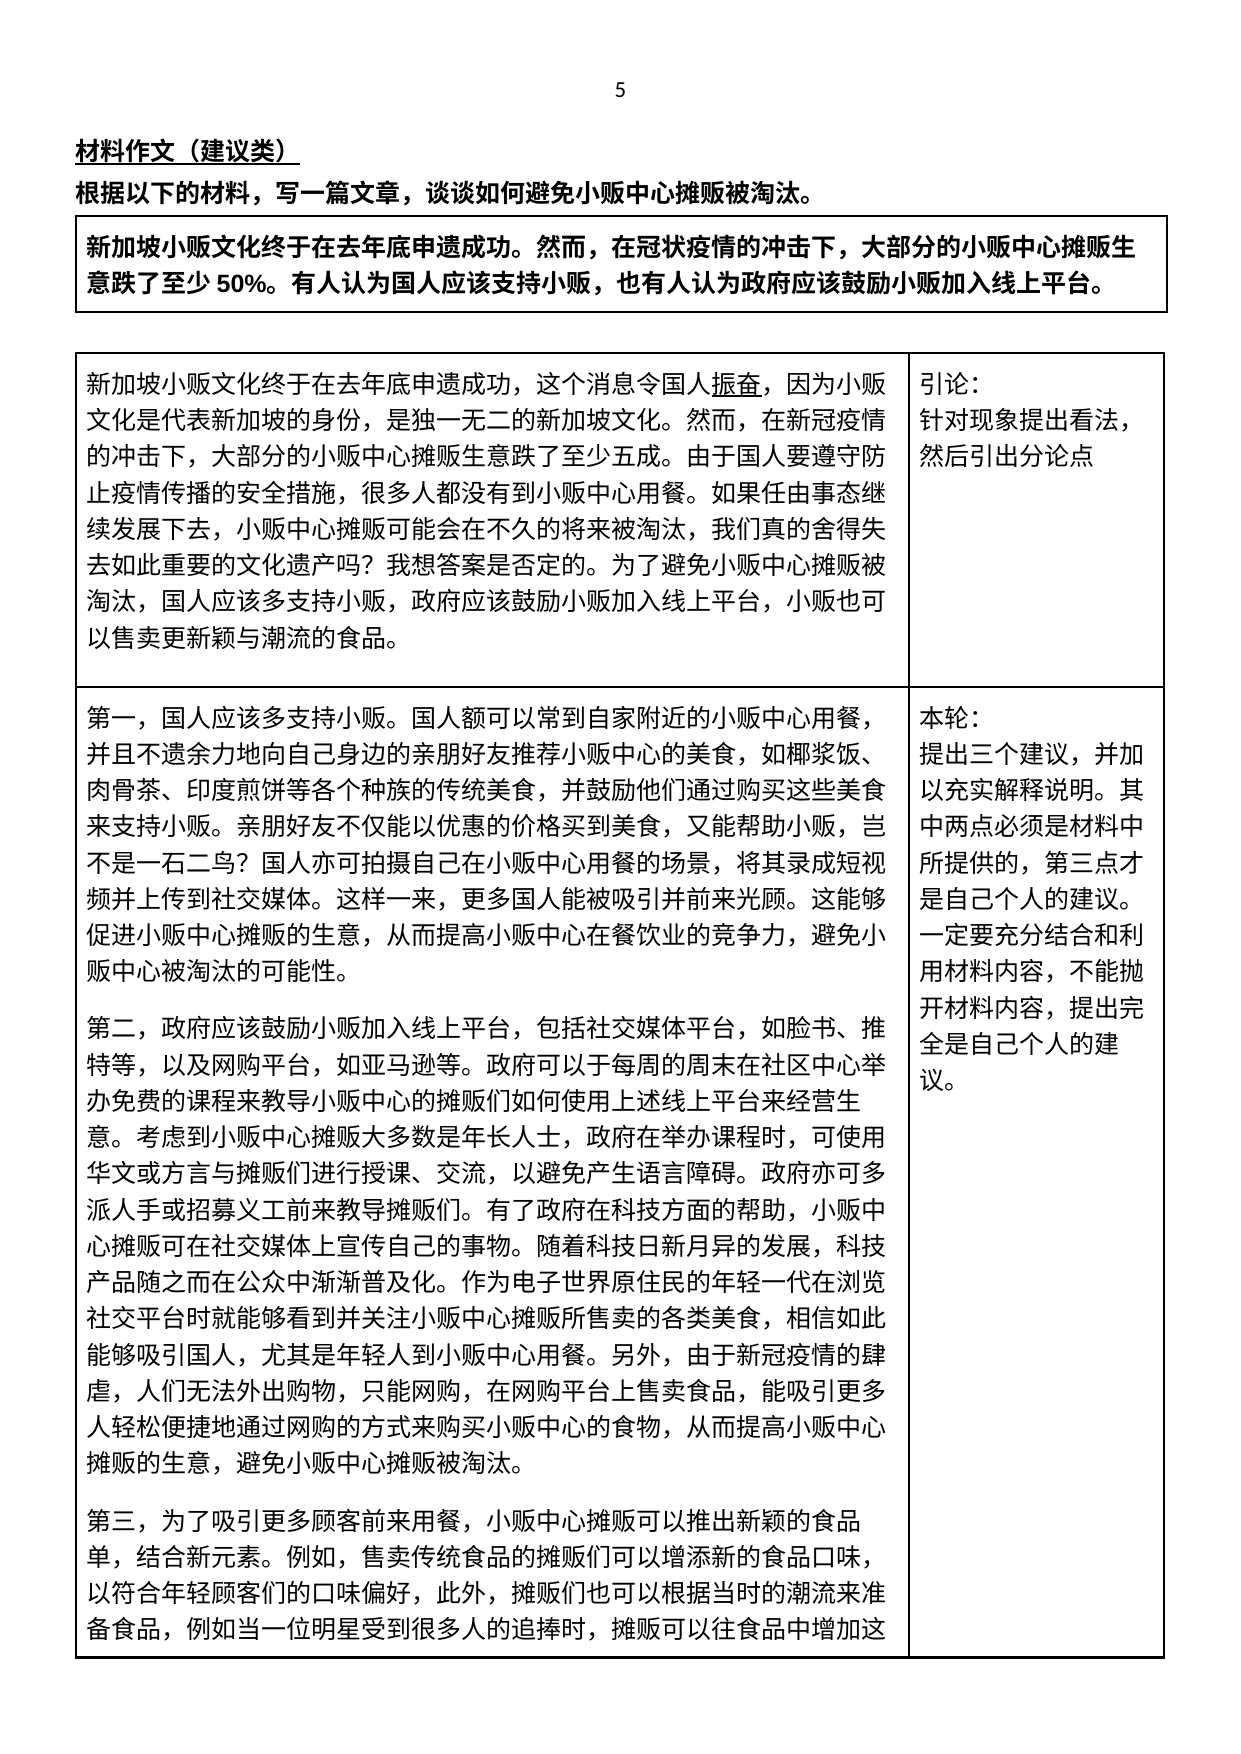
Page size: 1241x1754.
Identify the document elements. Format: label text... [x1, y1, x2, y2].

text 材料作文（建议类） [75, 132, 1165, 168]
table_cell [910, 688, 1163, 1656]
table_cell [77, 688, 908, 1656]
text 根据以下的材料，写一篇文章，谈谈如何避免小贩中心摊贩被淘汰。 [75, 173, 1165, 210]
table_header 引论： 针对现象提出看法，然后引出分论点 [910, 354, 1163, 686]
table_header 新加坡小贩文化终于在去年底申遗成功。然而，在冠状疫情的冲击下，大部分的小贩中心摊贩生意跌了至少50%。有人认为国人应该支持小贩，也有人认为政府应该鼓励小贩加入线上平台。 [77, 217, 1166, 311]
table_header 新加坡小贩文化终于在去年底申遗成功，这个消息令国人振奋，因为小贩文化是代表新加坡的身份，是独一无二的新加坡文化。然而，在新冠疫情的冲击下，大部分的小贩中心摊贩生意跌了至少五成。由于国人要遵守防止疫情传播的安全措施，很多人都没有到小贩中心用餐。如果任由事态继续发展下去，小贩中心摊贩可能会在不久的将来被淘汰，我们真的舍得失去如此重要的文化遗产吗？我想答案是否定的。为了避免小贩中心摊贩被淘汰，国人应该多支持小贩，政府应该鼓励小贩加入线上平台，小贩也可以售卖更新颖与潮流的食品。 [77, 354, 908, 686]
